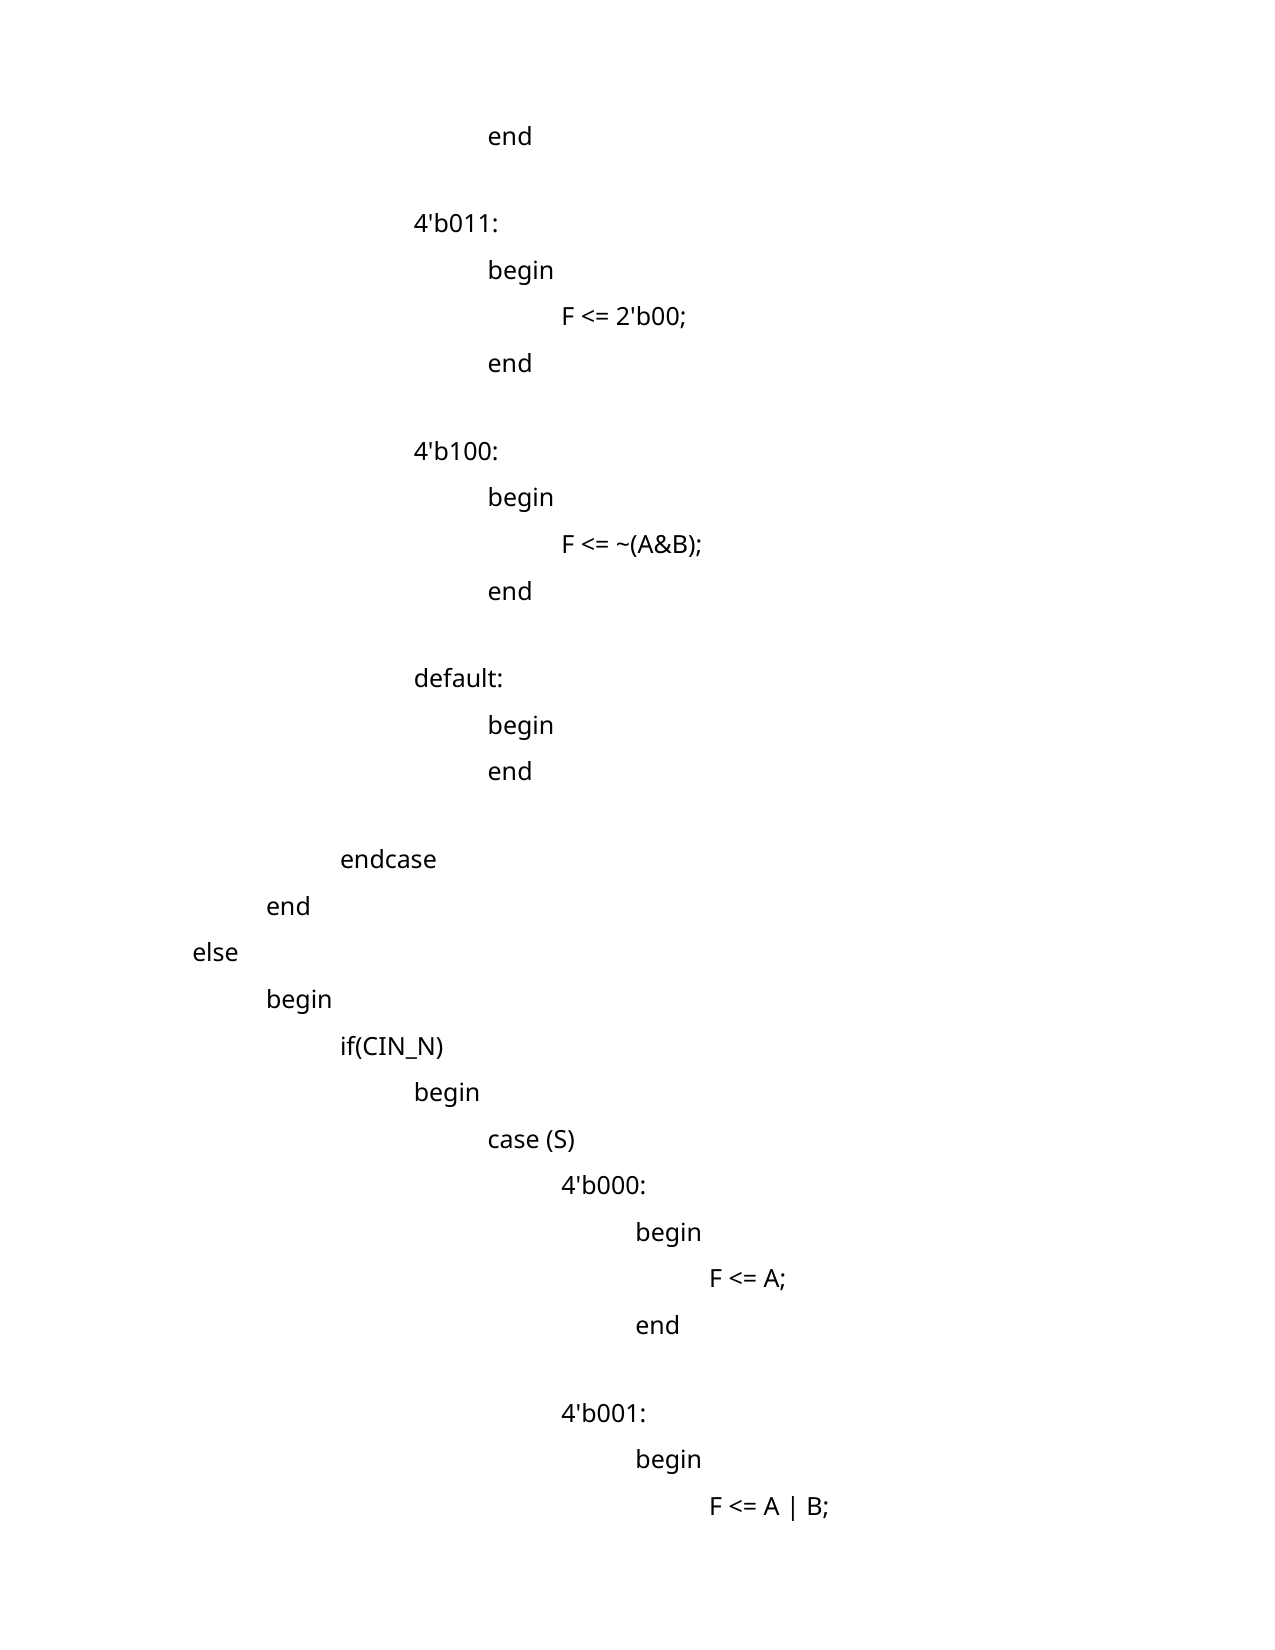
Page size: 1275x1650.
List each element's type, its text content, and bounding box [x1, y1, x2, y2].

text end [118, 118, 1157, 152]
text end [118, 754, 1157, 788]
text begin [118, 1214, 1157, 1248]
text begin [118, 1442, 1157, 1476]
text default: [118, 661, 1157, 695]
text F <= A; [118, 1261, 1157, 1295]
text 4'b001: [118, 1395, 1157, 1429]
text end [118, 573, 1157, 607]
text end [118, 346, 1157, 380]
text begin [118, 982, 1157, 1016]
text end [118, 1307, 1157, 1342]
text 4'b000: [118, 1168, 1157, 1202]
text begin [118, 480, 1157, 514]
text F <= A | B; [118, 1488, 1157, 1522]
text F <= ~(A&B); [118, 527, 1157, 561]
text end [118, 888, 1157, 922]
text else [118, 935, 1157, 969]
text begin [118, 707, 1157, 742]
text if(CIN_N) [118, 1028, 1157, 1062]
text 4'b011: [118, 206, 1157, 240]
text endcase [118, 842, 1157, 876]
text F <= 2'b00; [118, 299, 1157, 333]
text begin [118, 1075, 1157, 1109]
text begin [118, 252, 1157, 287]
text case (S) [118, 1121, 1157, 1155]
text 4'b100: [118, 433, 1157, 467]
